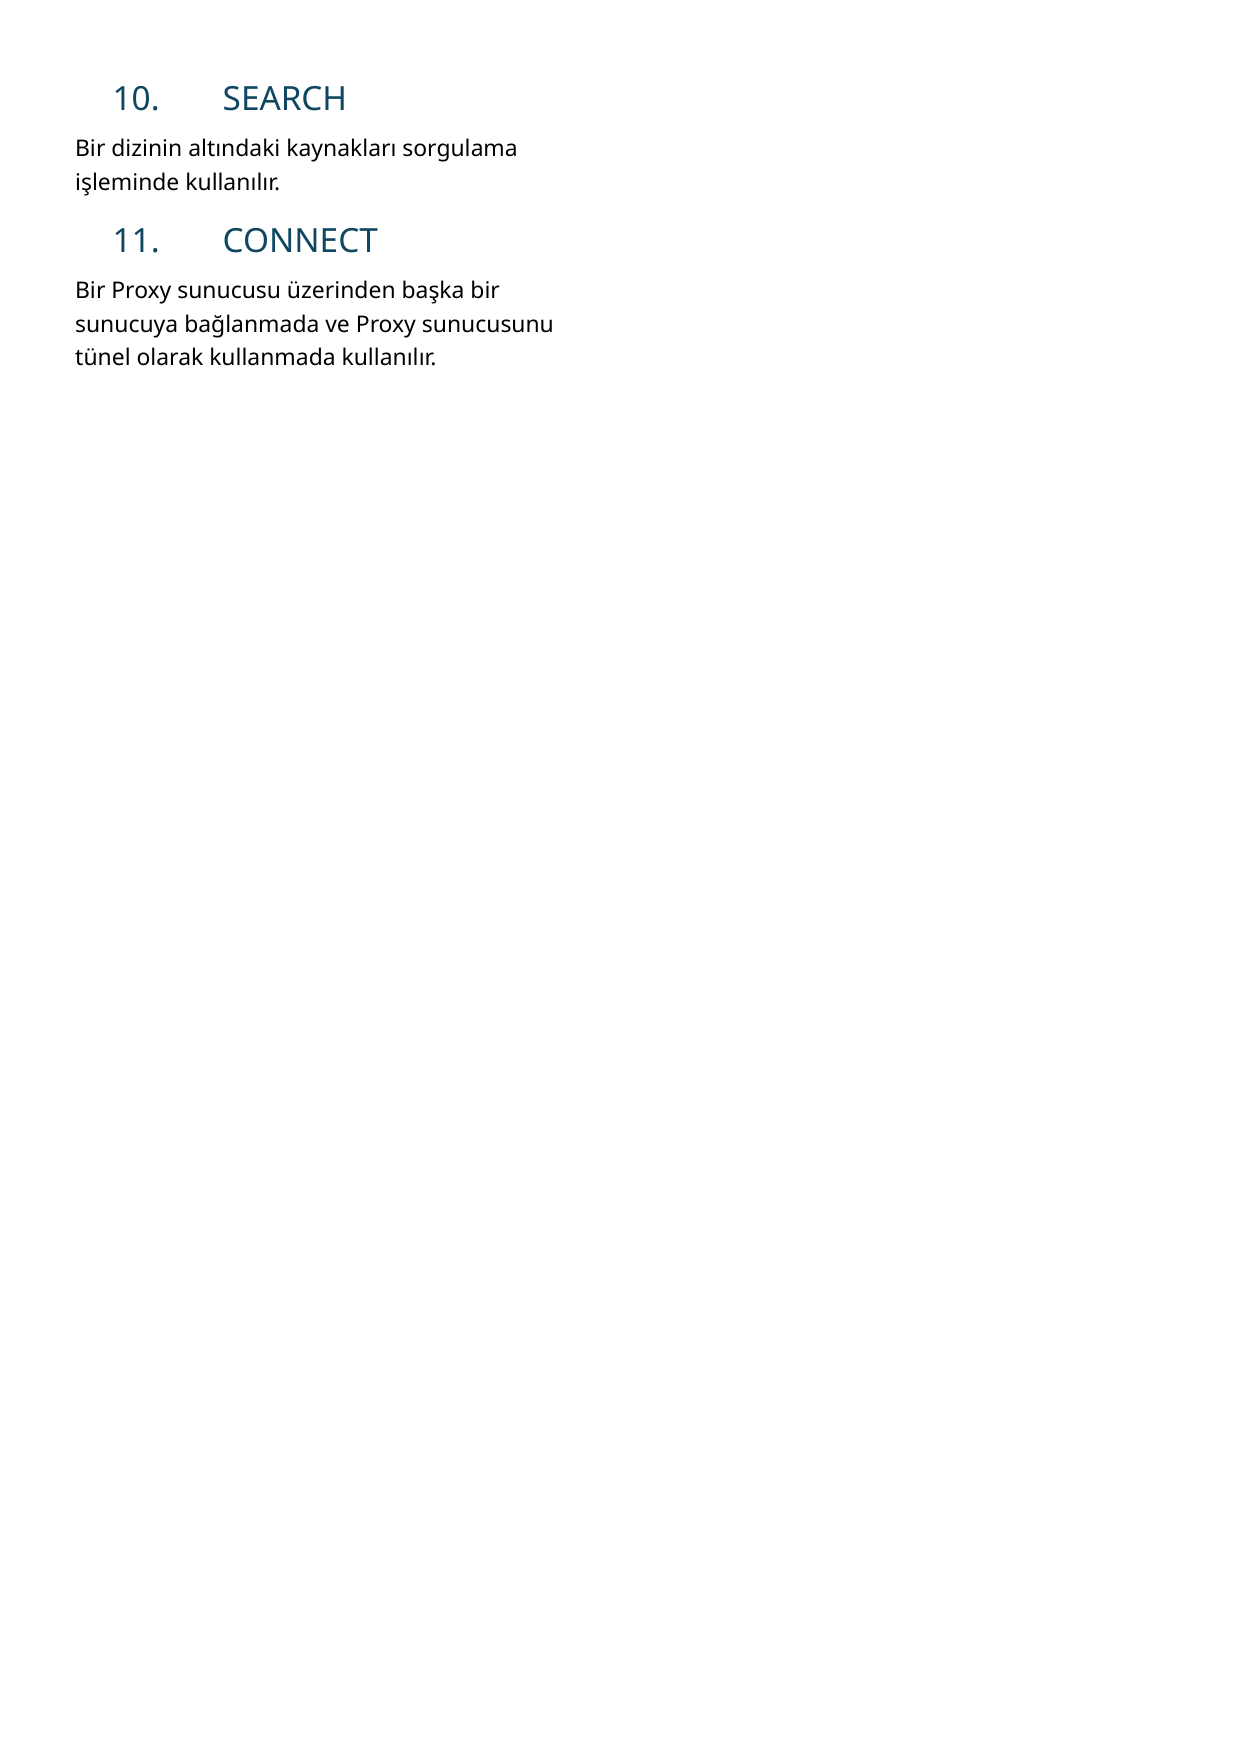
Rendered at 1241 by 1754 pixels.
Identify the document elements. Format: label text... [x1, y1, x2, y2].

subtitle SEARCH [112, 75, 583, 120]
subtitle CONNECT [112, 216, 583, 262]
text Bir dizinin altındaki kaynakları sorgulama işleminde kullanılır. [75, 132, 583, 197]
text Bir Proxy sunucusu üzerinden başka bir sunucuya bağlanmada ve Proxy sunucusunu tünel olarak kullanmada kullanılır. [75, 274, 583, 372]
